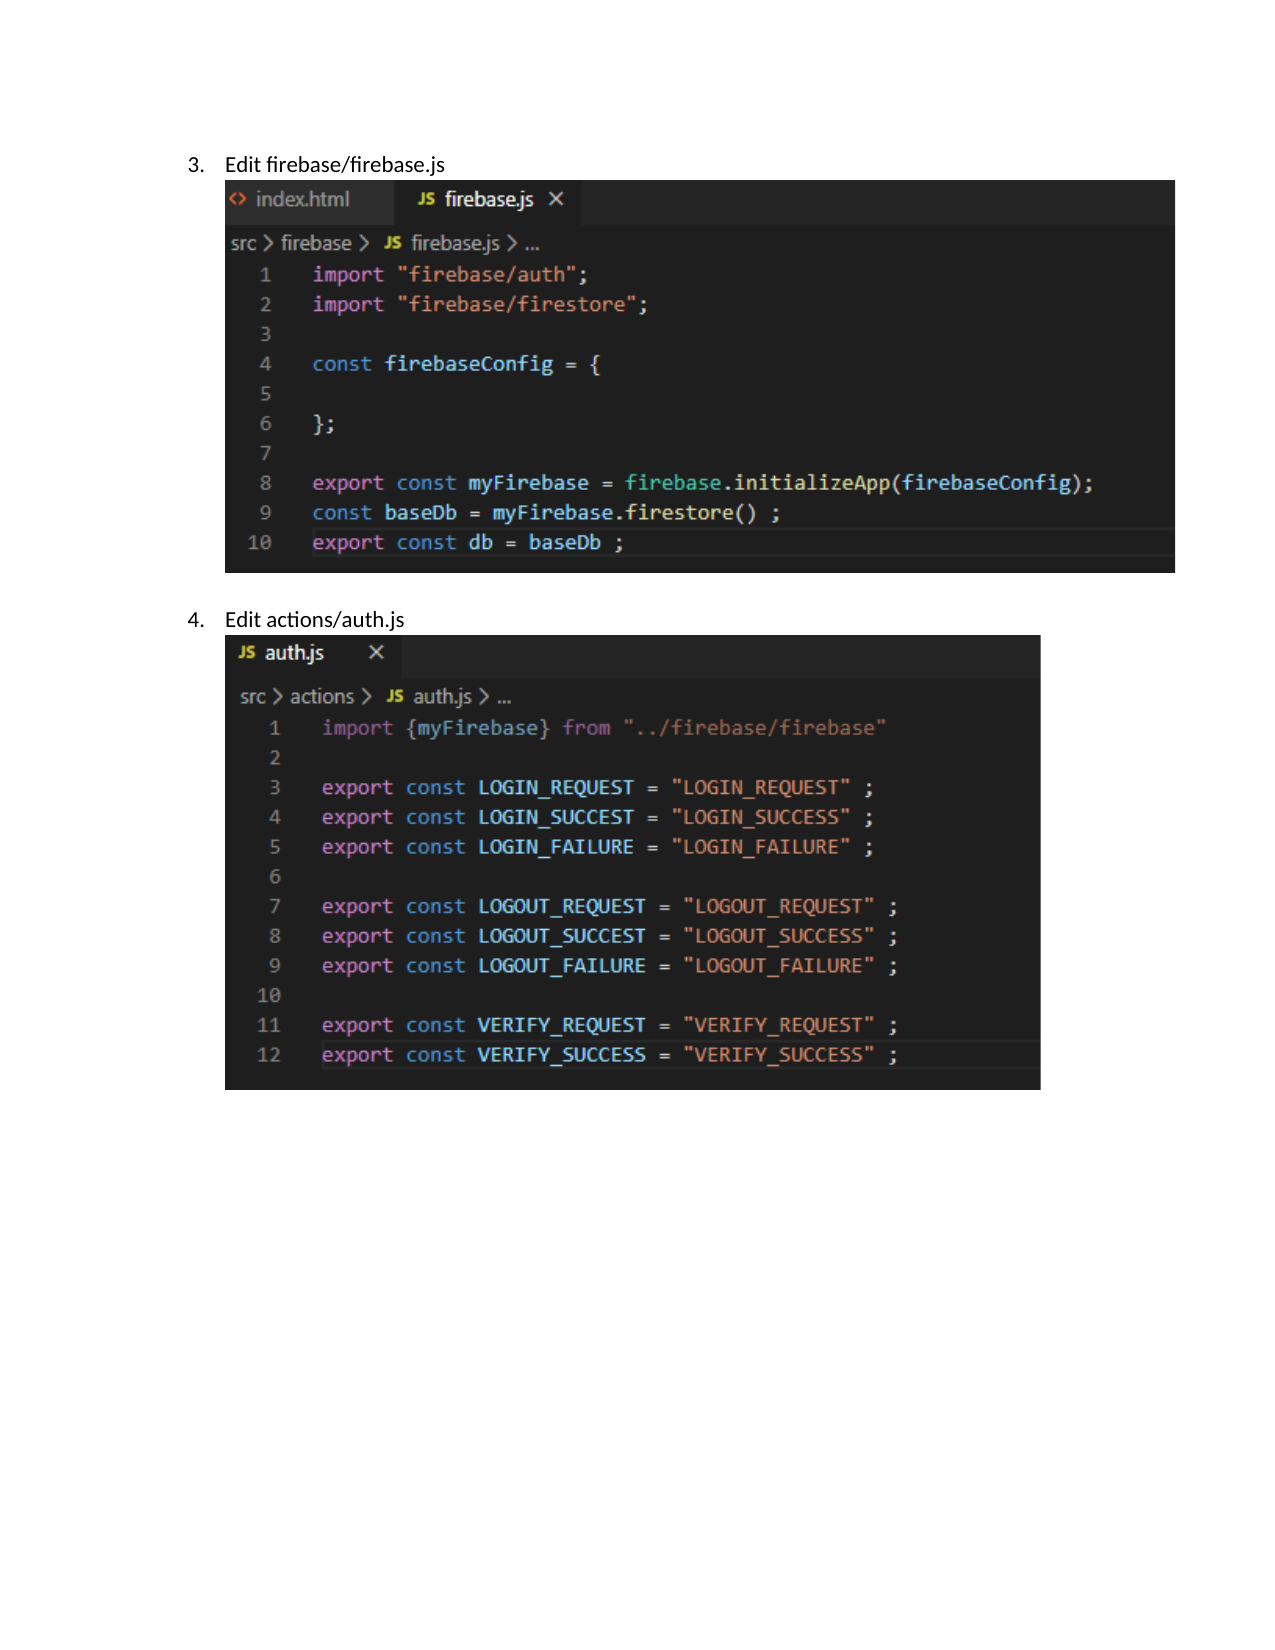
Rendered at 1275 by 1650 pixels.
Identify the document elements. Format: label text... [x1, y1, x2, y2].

picture [225, 180, 1175, 573]
picture [225, 635, 1041, 1090]
